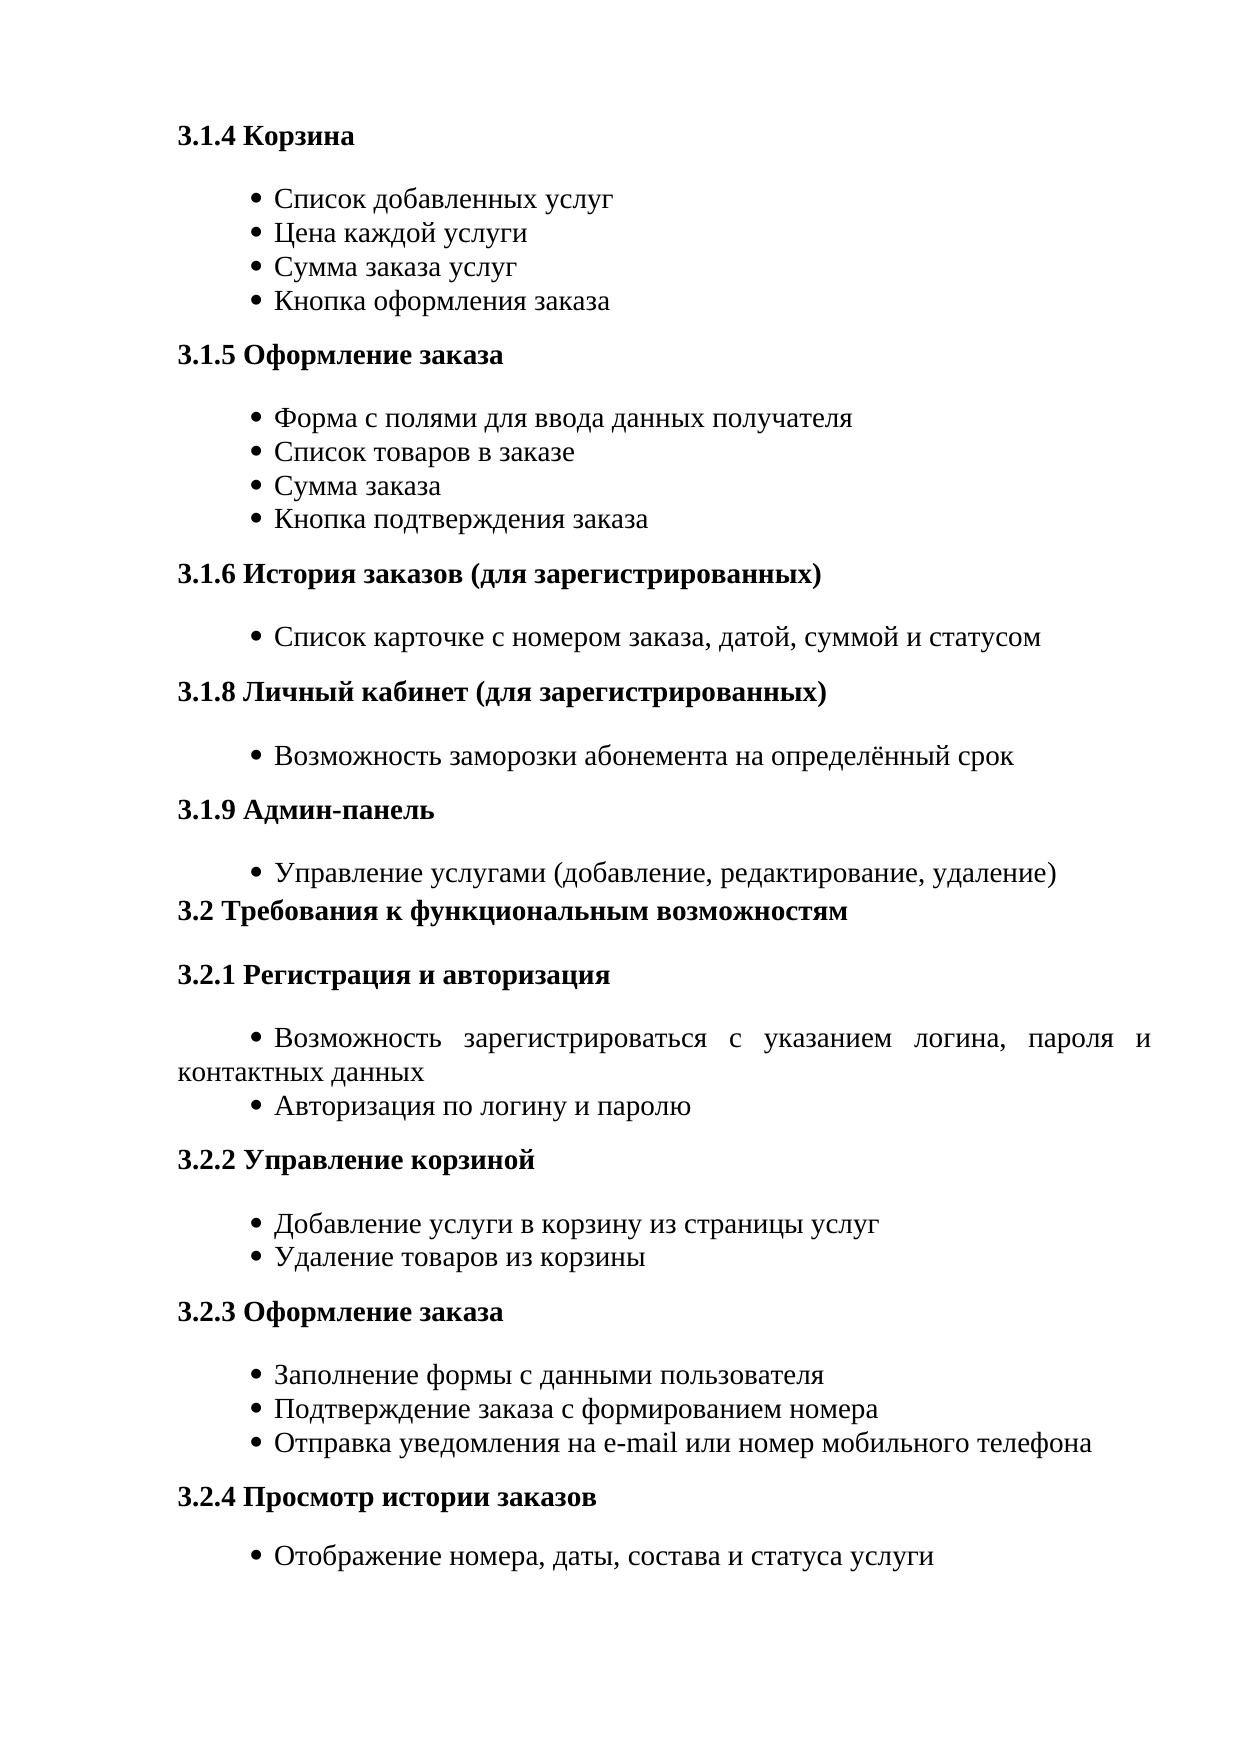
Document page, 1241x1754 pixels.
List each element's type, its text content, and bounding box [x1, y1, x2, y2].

list Список добавленных услуг [177, 182, 1152, 215]
list Удаление товаров из корзины [177, 1239, 1152, 1273]
list Авторизация по логину и паролю [177, 1088, 1152, 1121]
subtitle 3.1.4 Корзина [177, 118, 1152, 152]
list Форма с полями для ввода данных получателя [177, 401, 1152, 434]
list Управление услугами (добавление, редактирование, удаление) [177, 856, 1152, 889]
subtitle 3.1.6 История заказов (для зарегистрированных) [177, 556, 1152, 589]
subtitle 3.2.2 Управление корзиной [177, 1142, 1152, 1176]
list Список товаров в заказе [177, 434, 1152, 468]
list Заполнение формы с данными пользователя [177, 1357, 1152, 1391]
list Кнопка подтверждения заказа [177, 502, 1152, 535]
list Возможность зарегистрироваться с указанием логина, пароля и контактных данных [177, 1021, 1152, 1088]
subtitle 3.2.1 Регистрация и авторизация [177, 957, 1152, 991]
subtitle 3.1.5 Оформление заказа [177, 337, 1152, 371]
list Подтверждение заказа с формированием номера [177, 1391, 1152, 1425]
subtitle 3.2 Требования к функциональным возможностям [177, 893, 1152, 927]
list Сумма заказа услуг [177, 249, 1152, 283]
list Возможность заморозки абонемента на определённый срок [177, 738, 1152, 771]
list Отправка уведомления на e-mail или номер мобильного телефона [177, 1425, 1152, 1458]
list Отображение номера, даты, состава и статуса услуги [177, 1538, 1152, 1571]
list Сумма заказа [177, 468, 1152, 502]
subtitle 3.1.8 Личный кабинет (для зарегистрированных) [177, 674, 1152, 708]
list Кнопка оформления заказа [177, 283, 1152, 316]
subtitle 3.2.3 Оформление заказа [177, 1294, 1152, 1327]
list Цена каждой услуги [177, 215, 1152, 249]
subtitle 3.1.9 Админ-панель [177, 792, 1152, 826]
subtitle 3.2.4 Просмотр истории заказов [177, 1479, 1152, 1513]
list Добавление услуги в корзину из страницы услуг [177, 1206, 1152, 1239]
list Список карточке с номером заказа, датой, суммой и статусом [177, 619, 1152, 653]
